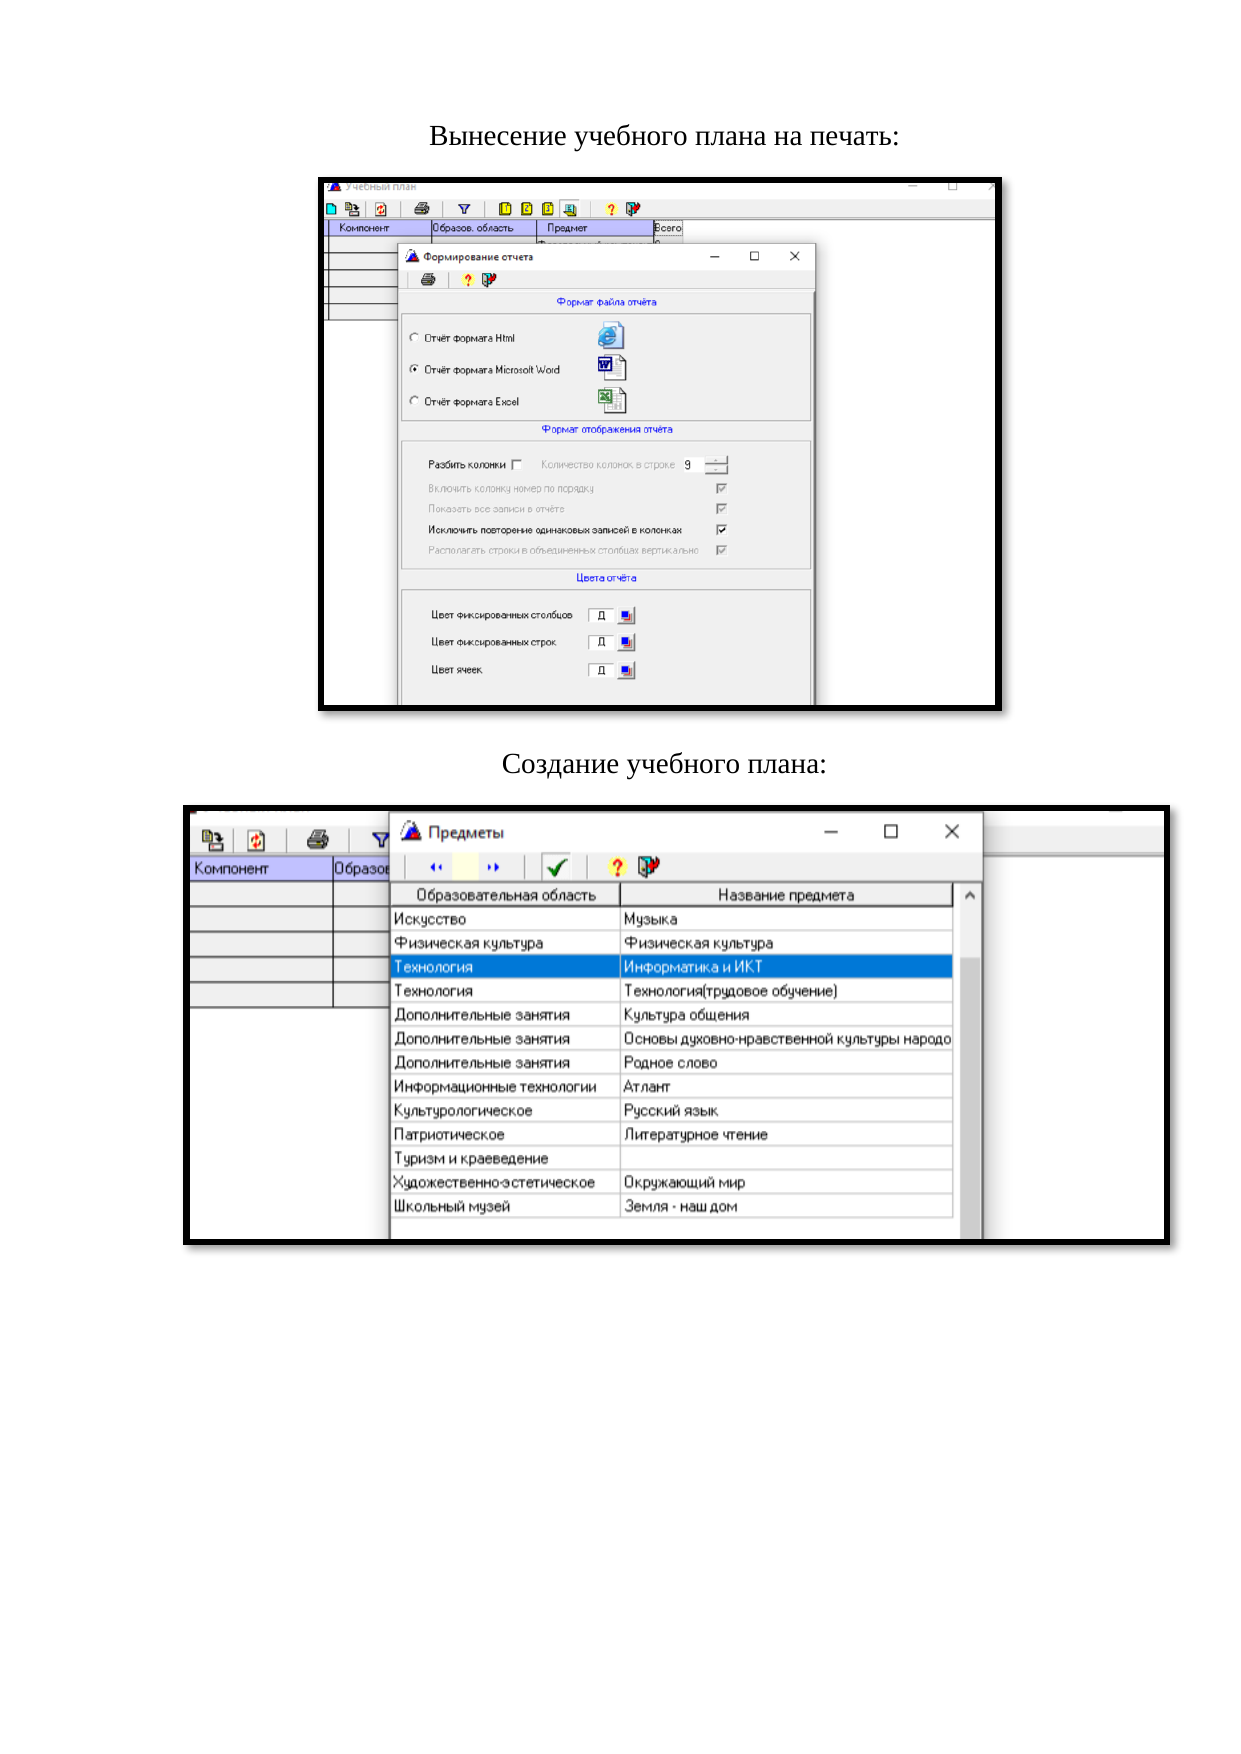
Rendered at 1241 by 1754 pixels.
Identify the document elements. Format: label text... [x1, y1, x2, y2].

text Создание учебного плана: [177, 746, 1152, 780]
text Вынесение учебного плана на печать: [177, 118, 1152, 152]
picture [190, 811, 1164, 1239]
picture [324, 183, 995, 705]
